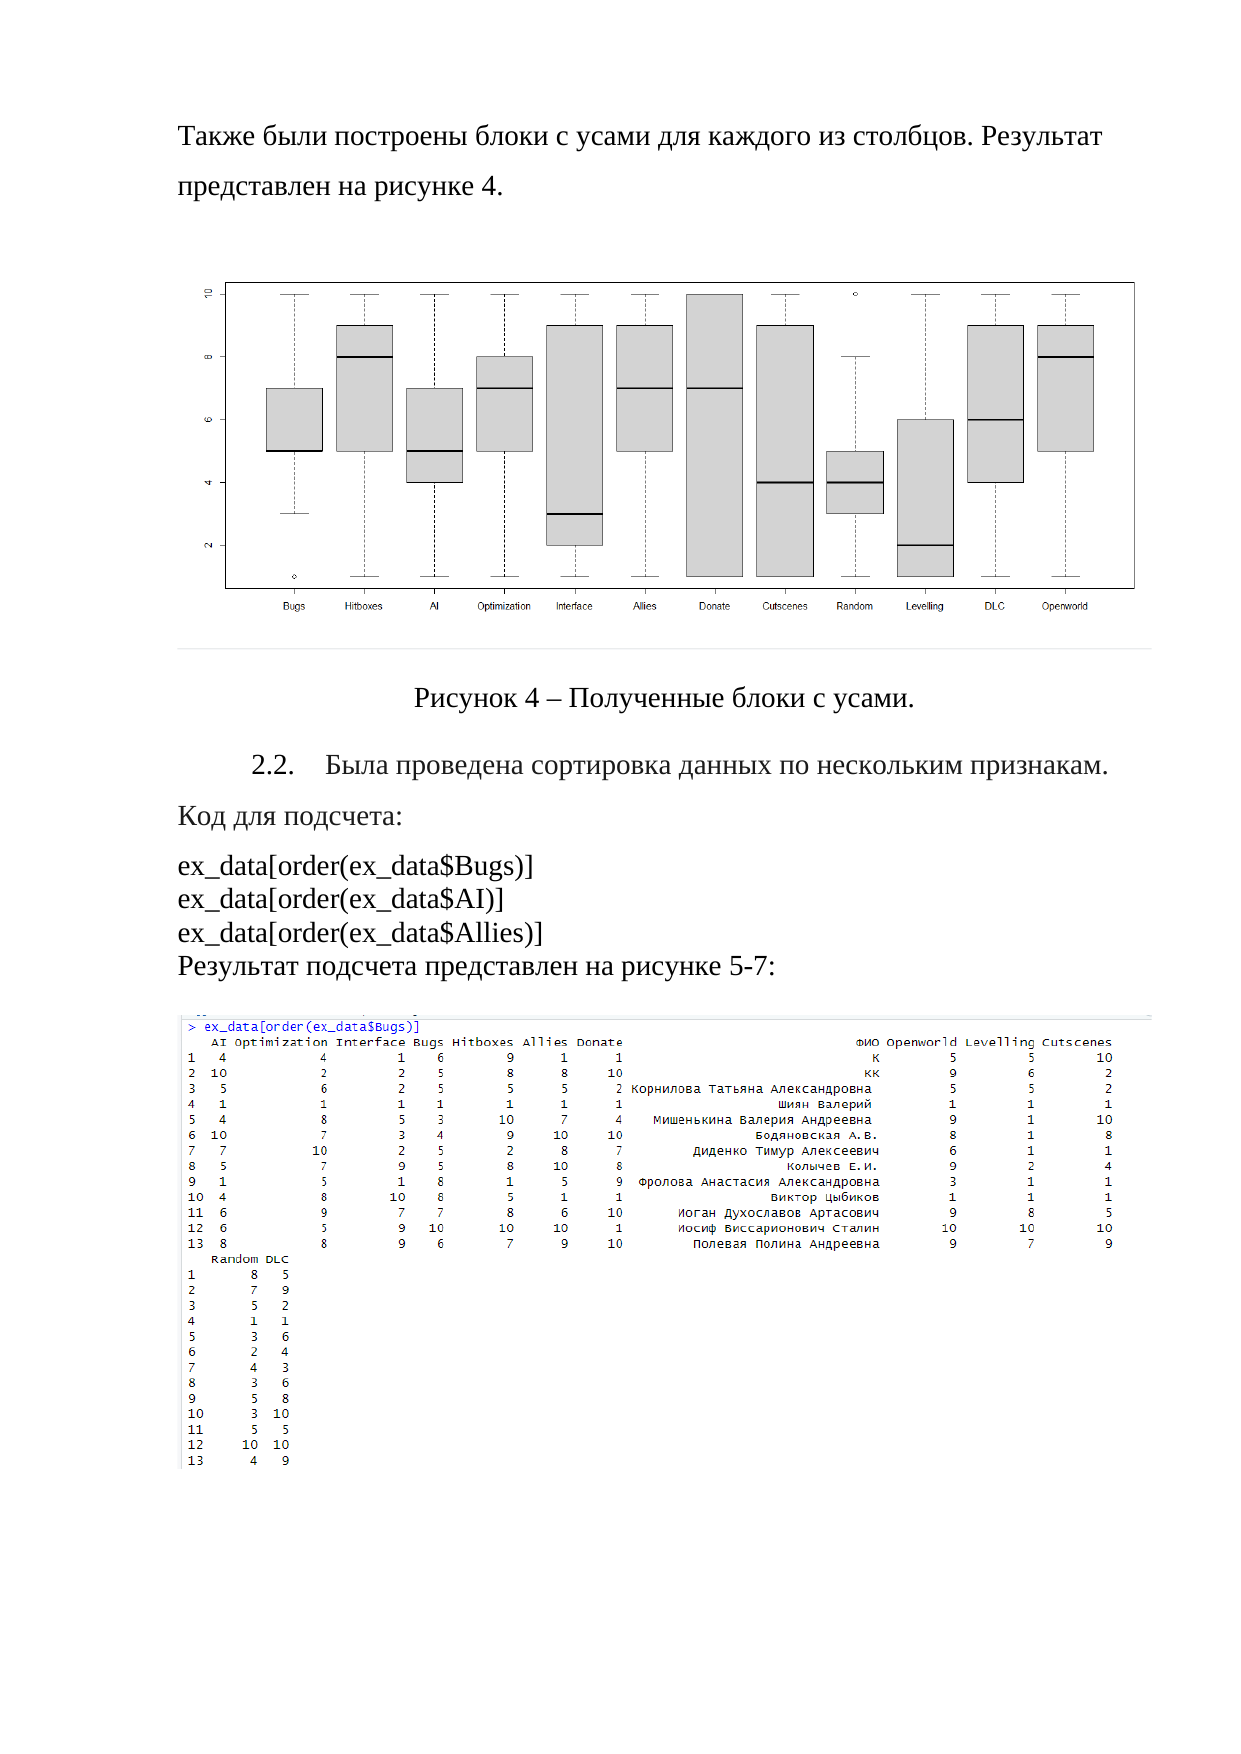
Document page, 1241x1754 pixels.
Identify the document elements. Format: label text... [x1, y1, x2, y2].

text ex_data[order(ex_data$Allies)] [177, 915, 1152, 948]
text Рисунок 4 – Полученные блоки с усами. [177, 680, 1152, 714]
text Также были построены блоки с усами для каждого из столбцов. Результат представлен на рисунке 4. [177, 118, 1152, 202]
text Код для подсчета: [177, 798, 1152, 831]
text Результат подсчета представлен на рисунке 5-7: [177, 948, 1152, 982]
picture [177, 235, 1152, 650]
list Была проведена сортировка данных по нескольким признакам. [177, 747, 1152, 781]
picture [177, 1015, 1152, 1469]
text ex_data[order(ex_data$AI)] [177, 881, 1152, 915]
text ex_data[order(ex_data$Bugs)] [177, 848, 1152, 881]
